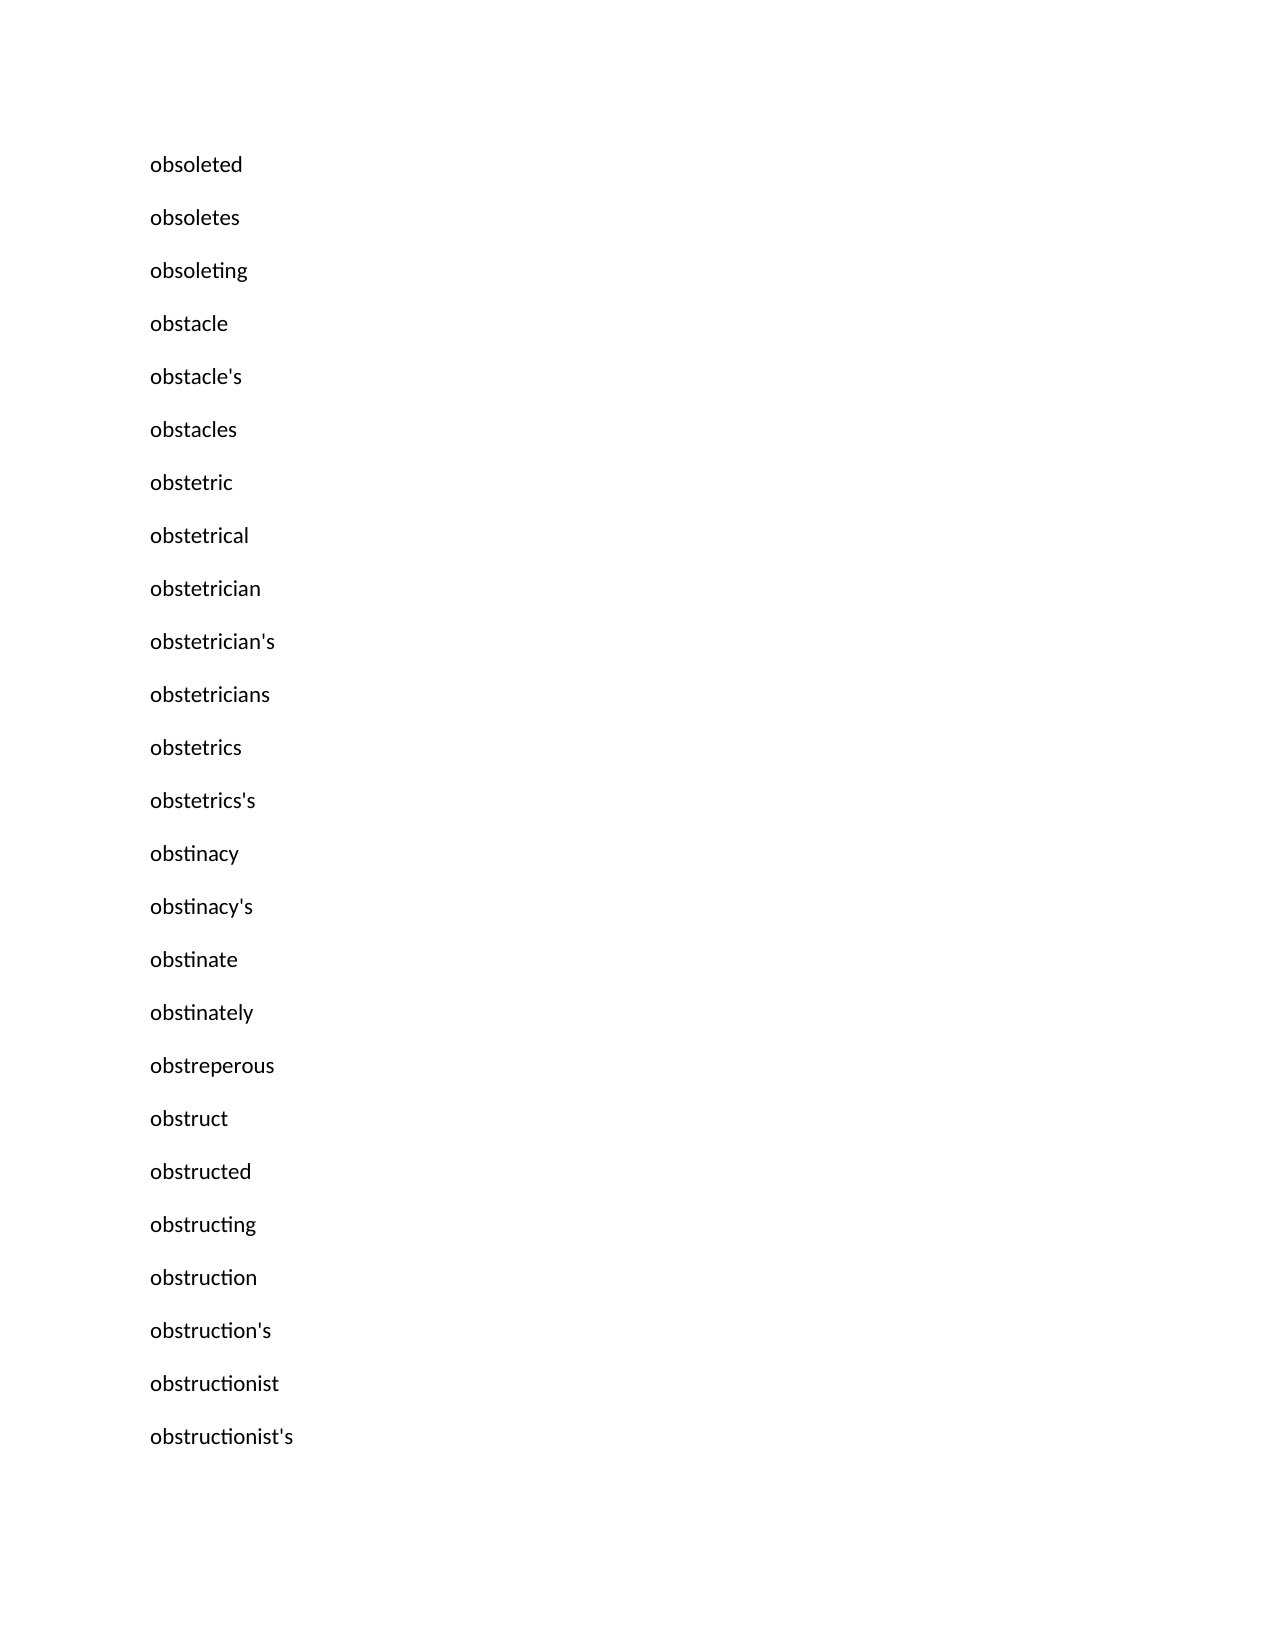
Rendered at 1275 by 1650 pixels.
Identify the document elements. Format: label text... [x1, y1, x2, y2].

text obstetrician [150, 574, 1125, 602]
text obstruct [150, 1104, 1125, 1132]
text obsoleted [150, 150, 1125, 178]
text obstetrics [150, 733, 1125, 761]
text obstinacy [150, 839, 1125, 867]
text obstacle [150, 309, 1125, 337]
text obstetric [150, 468, 1125, 496]
text obstructing [150, 1210, 1125, 1238]
text obstreperous [150, 1051, 1125, 1079]
text obstetrics's [150, 786, 1125, 814]
text obstetrical [150, 521, 1125, 549]
text obstacle's [150, 362, 1125, 390]
text obstacles [150, 415, 1125, 443]
text obstructionist's [150, 1422, 1125, 1451]
text obsoleting [150, 256, 1125, 284]
text obstetricians [150, 680, 1125, 708]
text obstinacy's [150, 892, 1125, 920]
text obstinately [150, 998, 1125, 1026]
text obstetrician's [150, 627, 1125, 655]
text obstructed [150, 1157, 1125, 1185]
text obsoletes [150, 203, 1125, 231]
text obstinate [150, 945, 1125, 973]
text obstructionist [150, 1369, 1125, 1397]
text obstruction [150, 1263, 1125, 1291]
text obstruction's [150, 1316, 1125, 1344]
